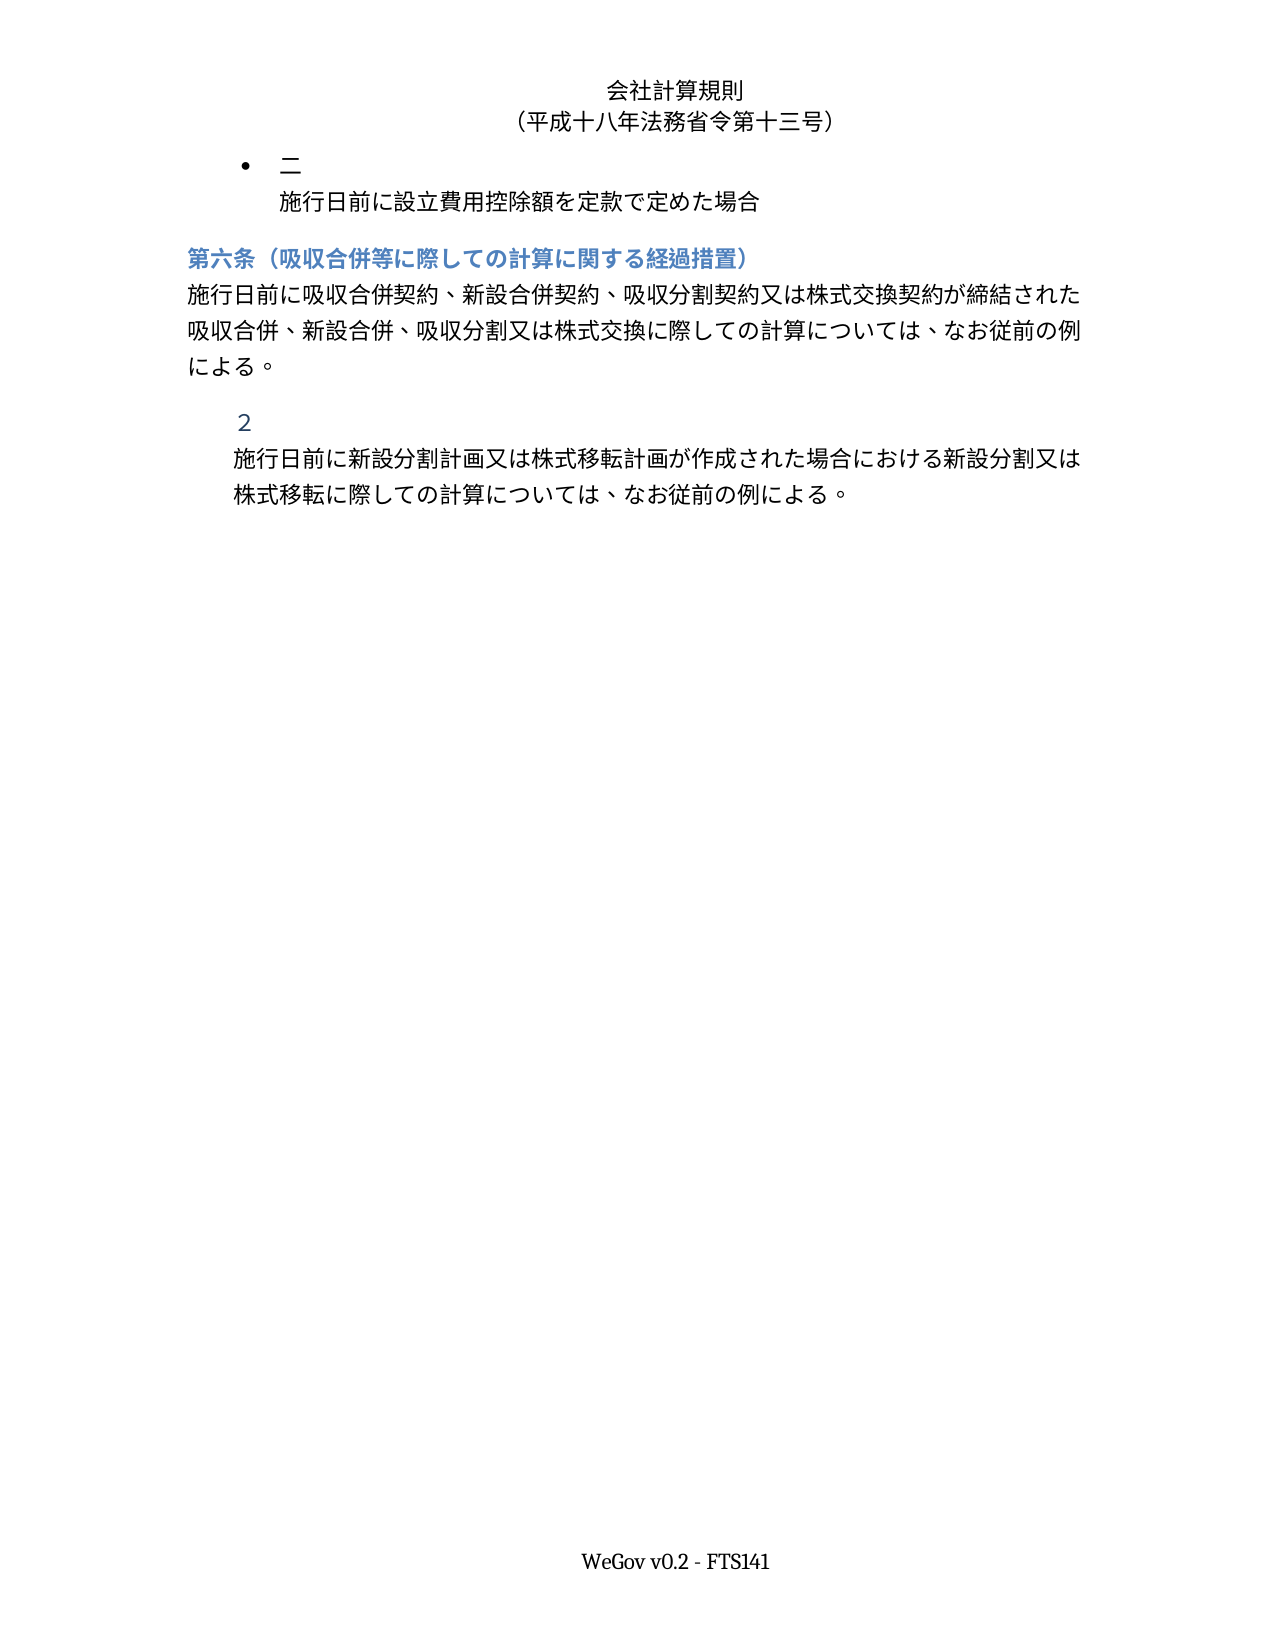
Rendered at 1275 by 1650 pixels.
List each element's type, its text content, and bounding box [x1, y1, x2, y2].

text 施行日前に新設分割計画又は株式移転計画が作成された場合における新設分割又は株式移転に際しての計算については、なお従前の例による。 [233, 443, 1087, 510]
list 二 施行日前に設立費用控除額を定款で定めた場合 [242, 150, 1087, 217]
text 施行日前に吸収合併契約、新設合併契約、吸収分割契約又は株式交換契約が締結された吸収合併、新設合併、吸収分割又は株式交換に際しての計算については、なお従前の例による。 [187, 279, 1087, 382]
subtitle 第六条（吸収合併等に際しての計算に関する経過措置） [187, 243, 1087, 274]
subtitle ２ [233, 407, 1087, 438]
